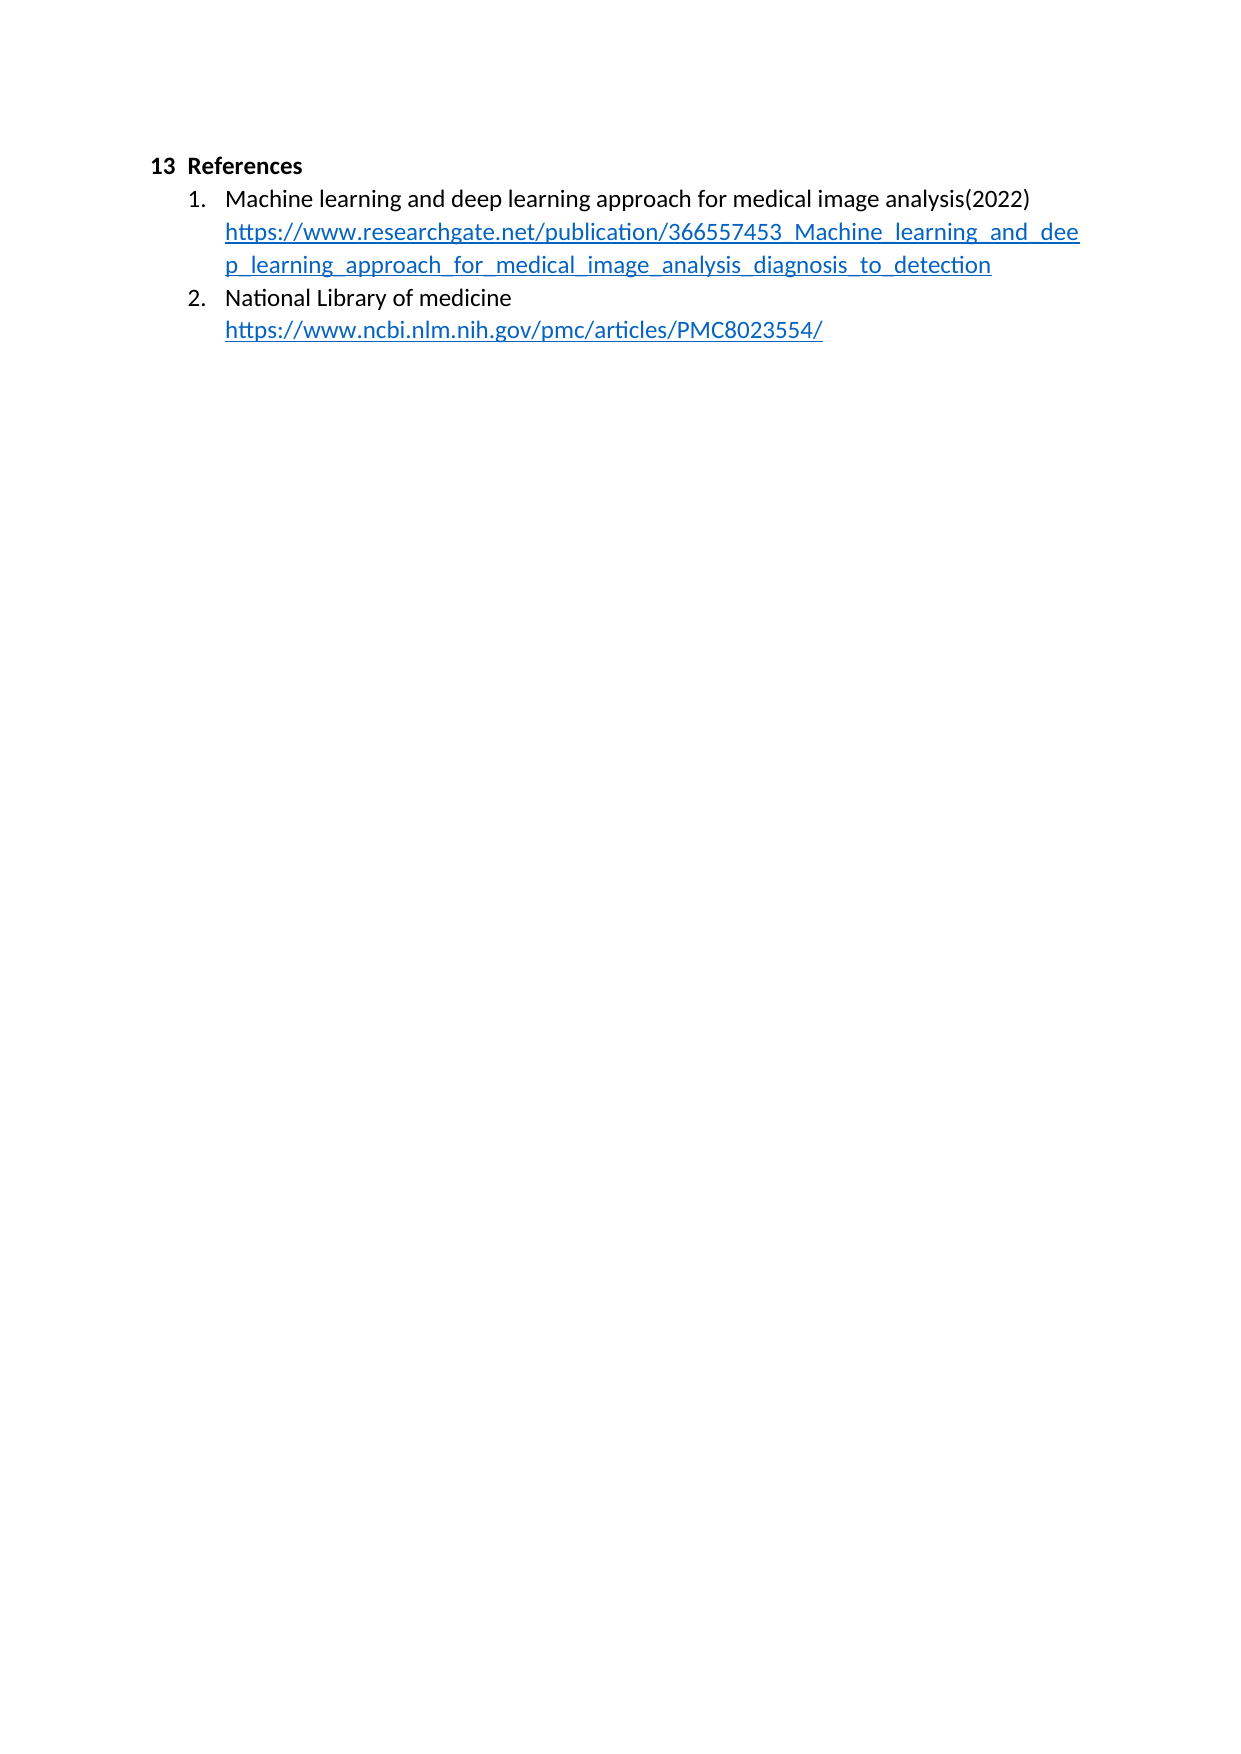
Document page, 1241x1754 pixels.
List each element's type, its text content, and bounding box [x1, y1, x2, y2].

list Machine learning and deep learning approach for medical image analysis(2022) https://www.researchgate.net/publication/366557453_Machine_learning_and_deep_learning_approach_for_medical_image_analysis_diagnosis_to_detection [187, 183, 1090, 279]
list National Library of medicine https://www.ncbi.nlm.nih.gov/pmc/articles/PMC8023554/ [187, 282, 1090, 345]
list References [150, 150, 1090, 181]
